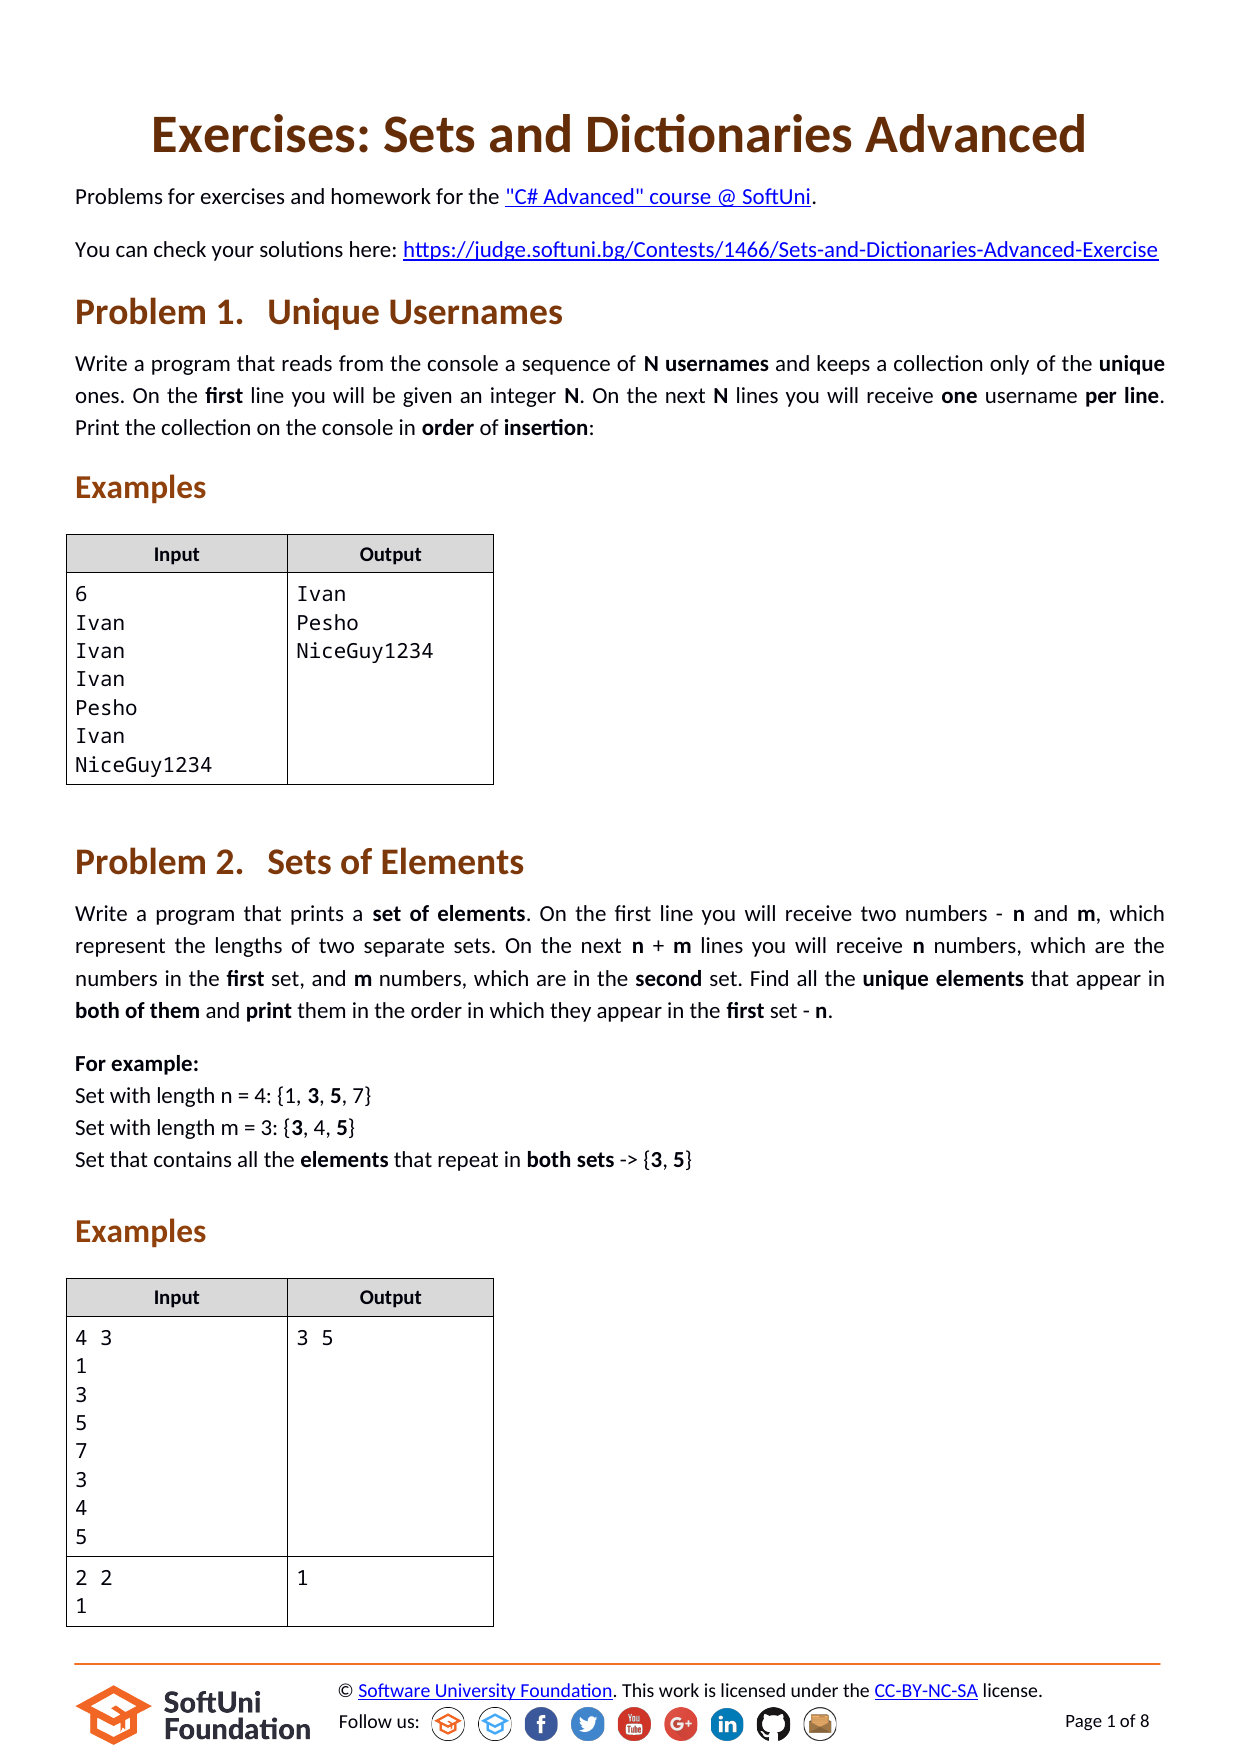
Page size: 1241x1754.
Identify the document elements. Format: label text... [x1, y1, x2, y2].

picture [734, 1708, 744, 1718]
picture [725, 1722, 736, 1732]
picture [711, 1708, 720, 1716]
text Set with length n = 4: {1, 3, 5, 7} [75, 1081, 1165, 1109]
table_cell 2 2 1 3 1 5 [67, 1557, 287, 1626]
picture [734, 1731, 744, 1741]
table_header Output [288, 1279, 493, 1316]
picture [571, 1707, 605, 1741]
picture [617, 1707, 651, 1741]
text Set that contains all the elements that repeat in both sets -> {3, 5} [75, 1146, 1165, 1173]
picture [524, 1707, 558, 1741]
table_cell 6 Ivan Ivan Ivan Pesho Ivan NiceGuy1234 [67, 573, 287, 784]
subtitle Exercises: Sets and Dictionaries Advanced [75, 99, 1165, 166]
picture [75, 1685, 310, 1745]
text You can check your solutions here: https://judge.softuni.bg/Contests/1466/Sets-and-Dictionaries-Advanced-Exercise [75, 235, 1165, 263]
table_cell Ivan Pesho NiceGuy1234 [288, 573, 493, 784]
picture [478, 1707, 512, 1741]
text Write a program that prints a set of elements. On the first line you will receive two numbers - n and m, which represent the lengths of two separate sets. On the next n + m lines you will receive n numbers, which are the numbers in the first set, and m numbers, which are in the second set. Find all the unique elements that appear in both of them and print them in the order in which they appear in the first set - n. [75, 899, 1165, 1024]
table_header Output [288, 535, 493, 572]
text Write a program that reads from the console a sequence of N usernames and keeps a collection only of the unique ones. On the first line you will be given an integer N. On the next N lines you will receive one username per line. Print the collection on the console in order of insertion: [75, 349, 1165, 441]
picture [803, 1707, 837, 1741]
text Problems for exercises and homework for the "C# Advanced" course @ SoftUni. [75, 182, 1165, 210]
picture [756, 1707, 790, 1741]
subtitle Examples [75, 1210, 1165, 1251]
table_cell 3 5 [288, 1317, 493, 1556]
table_header Input [67, 535, 287, 572]
subtitle Examples [75, 466, 1165, 507]
text Set with length m = 3: {3, 4, 5} [75, 1113, 1165, 1141]
table_cell 4 3 1 3 5 7 3 4 5 [67, 1317, 287, 1556]
text For example: [75, 1049, 1165, 1077]
picture [711, 1733, 720, 1741]
subtitle Unique Usernames [75, 288, 1165, 334]
table_cell 1 [288, 1557, 493, 1626]
picture [664, 1707, 698, 1741]
table_header Input [67, 1279, 287, 1316]
subtitle Sets of Elements [75, 838, 1165, 884]
picture [431, 1707, 465, 1741]
